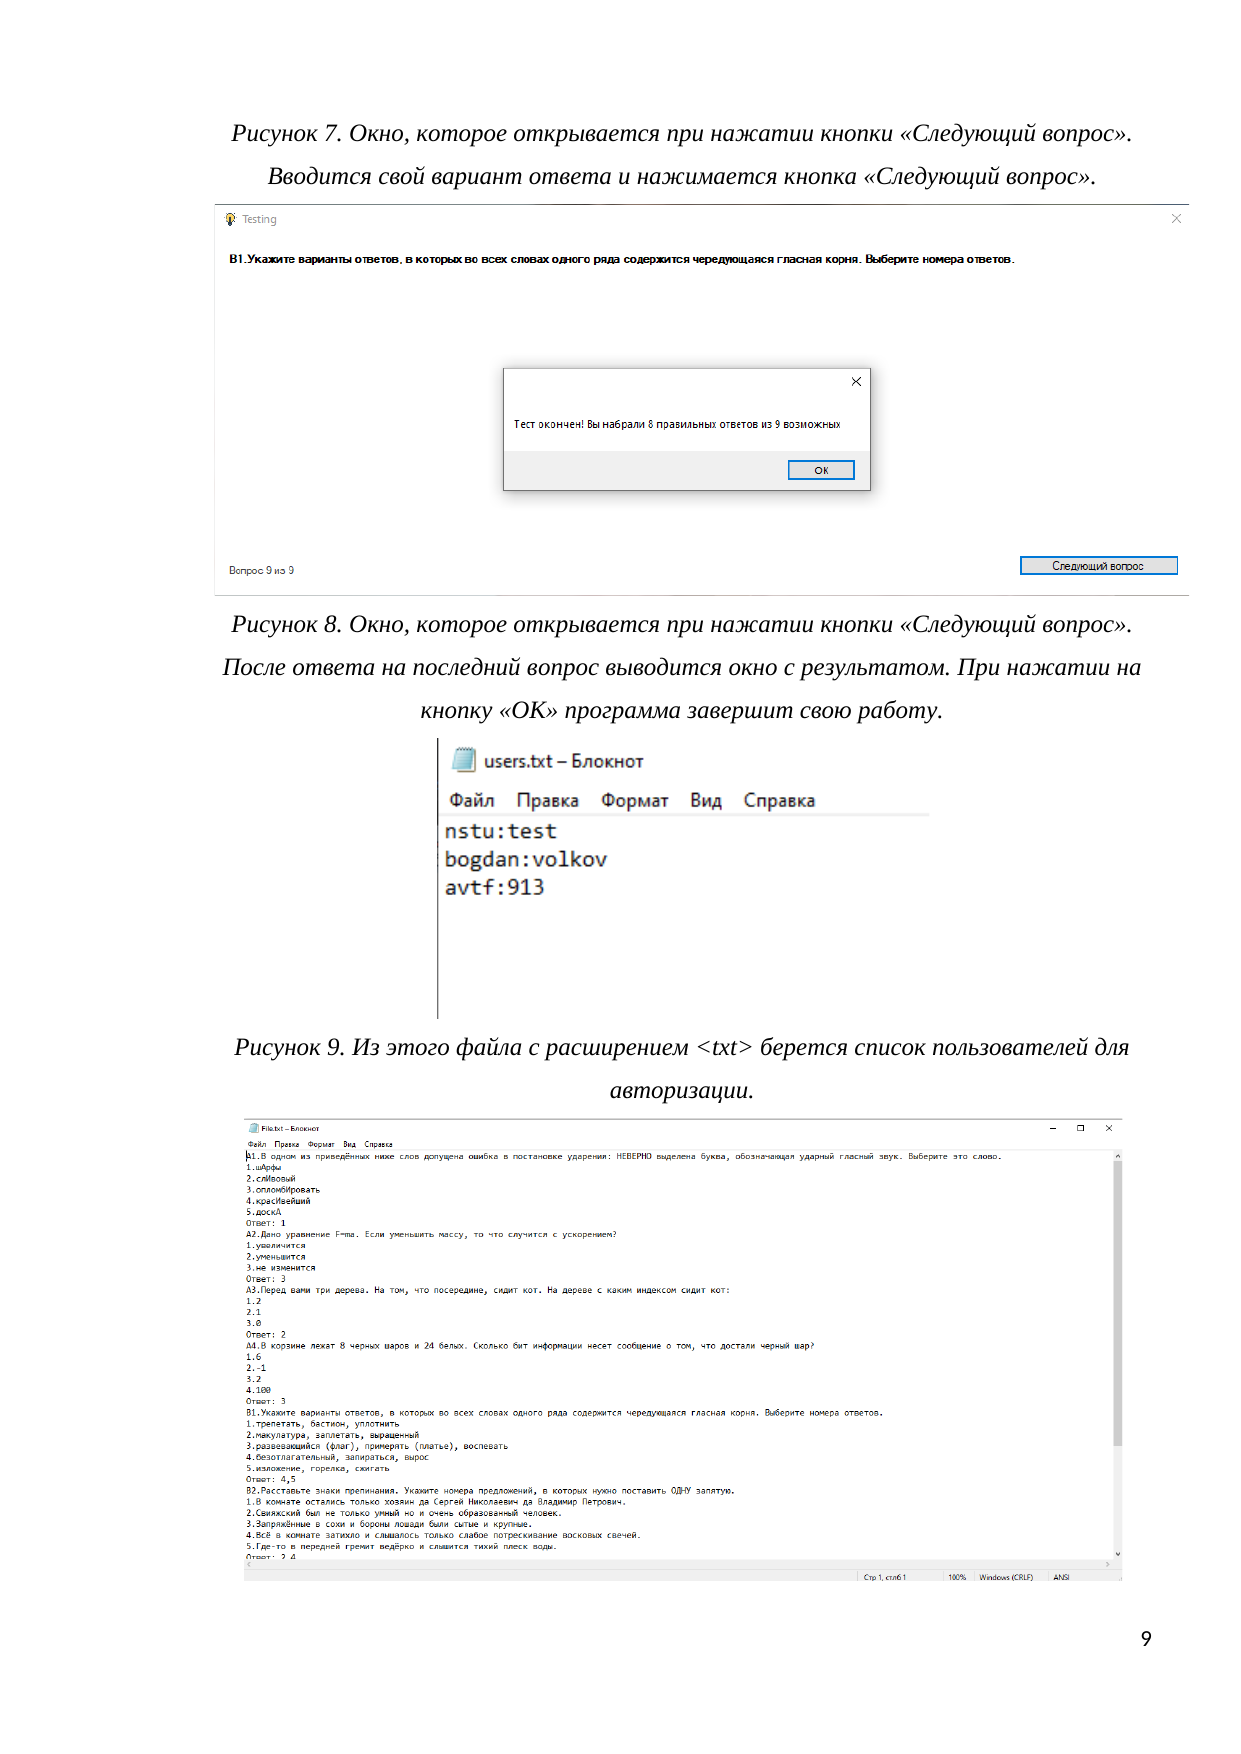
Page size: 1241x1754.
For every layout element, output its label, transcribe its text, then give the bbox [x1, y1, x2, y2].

list Рисунок 8. Окно, которое открывается при нажатии кнопки «Следующий вопрос». После ответа на последний вопрос выводится окно с результатом. При нажатии на кнопку «ОК» программа завершит свою работу. [215, 609, 1152, 724]
picture [214, 204, 1190, 596]
picture [244, 1118, 1123, 1581]
picture [437, 738, 930, 1019]
list Рисунок 9. Из этого файла с расширением <txt> берется список пользователей для авторизации. [215, 1032, 1152, 1104]
list Рисунок 7. Окно, которое открывается при нажатии кнопки «Следующий вопрос». Вводится свой вариант ответа и нажимается кнопка «Следующий вопрос». [215, 118, 1152, 190]
